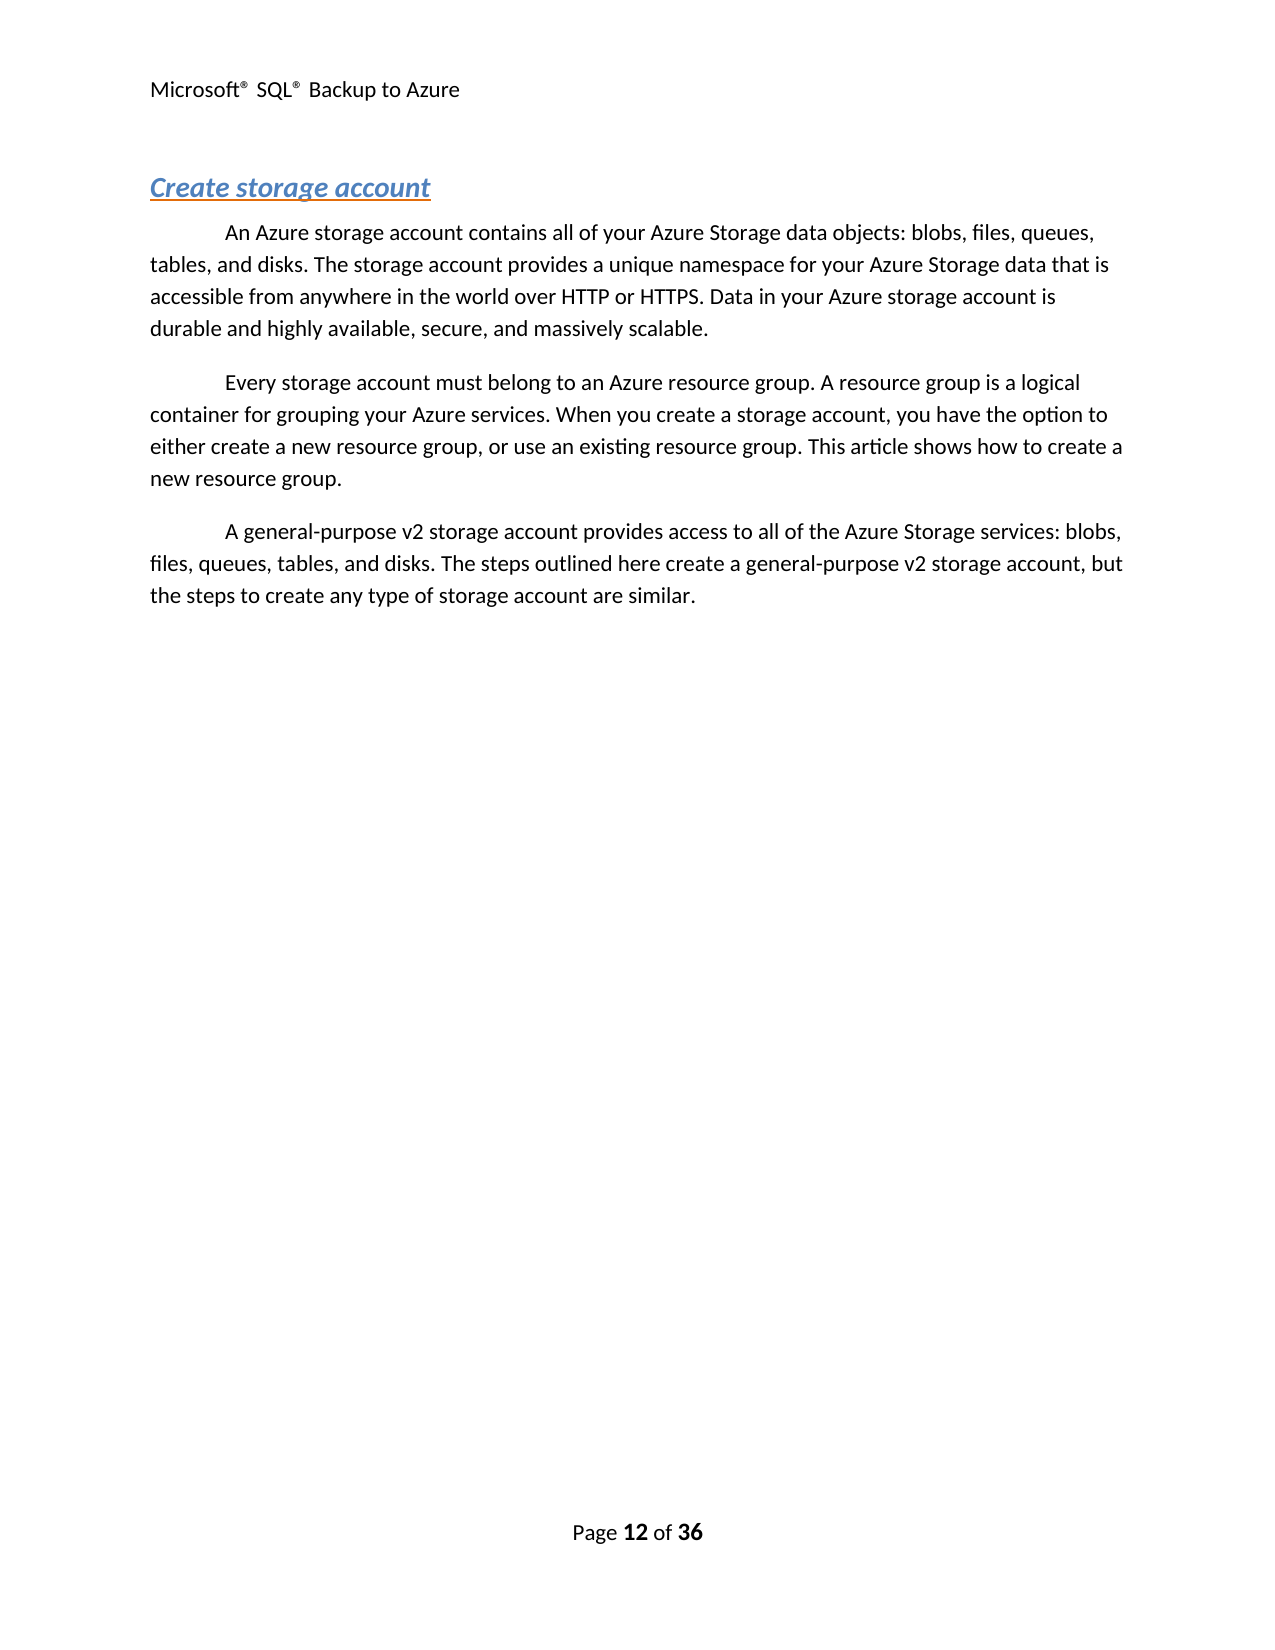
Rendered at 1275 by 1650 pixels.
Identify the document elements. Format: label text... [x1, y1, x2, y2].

text A general-purpose v2 storage account provides access to all of the Azure Storage services: blobs, files, queues, tables, and disks. The steps outlined here create a general-purpose v2 storage account, but the steps to create any type of storage account are similar. [150, 517, 1125, 609]
subtitle Create storage account [150, 169, 1125, 204]
text Every storage account must belong to an Azure resource group. A resource group is a logical container for grouping your Azure services. When you create a storage account, you have the option to either create a new resource group, or use an existing resource group. This article shows how to create a new resource group. [150, 368, 1125, 492]
text An Azure storage account contains all of your Azure Storage data objects: blobs, files, queues, tables, and disks. The storage account provides a unique namespace for your Azure Storage data that is accessible from anywhere in the world over HTTP or HTTPS. Data in your Azure storage account is durable and highly available, secure, and massively scalable. [150, 218, 1125, 343]
